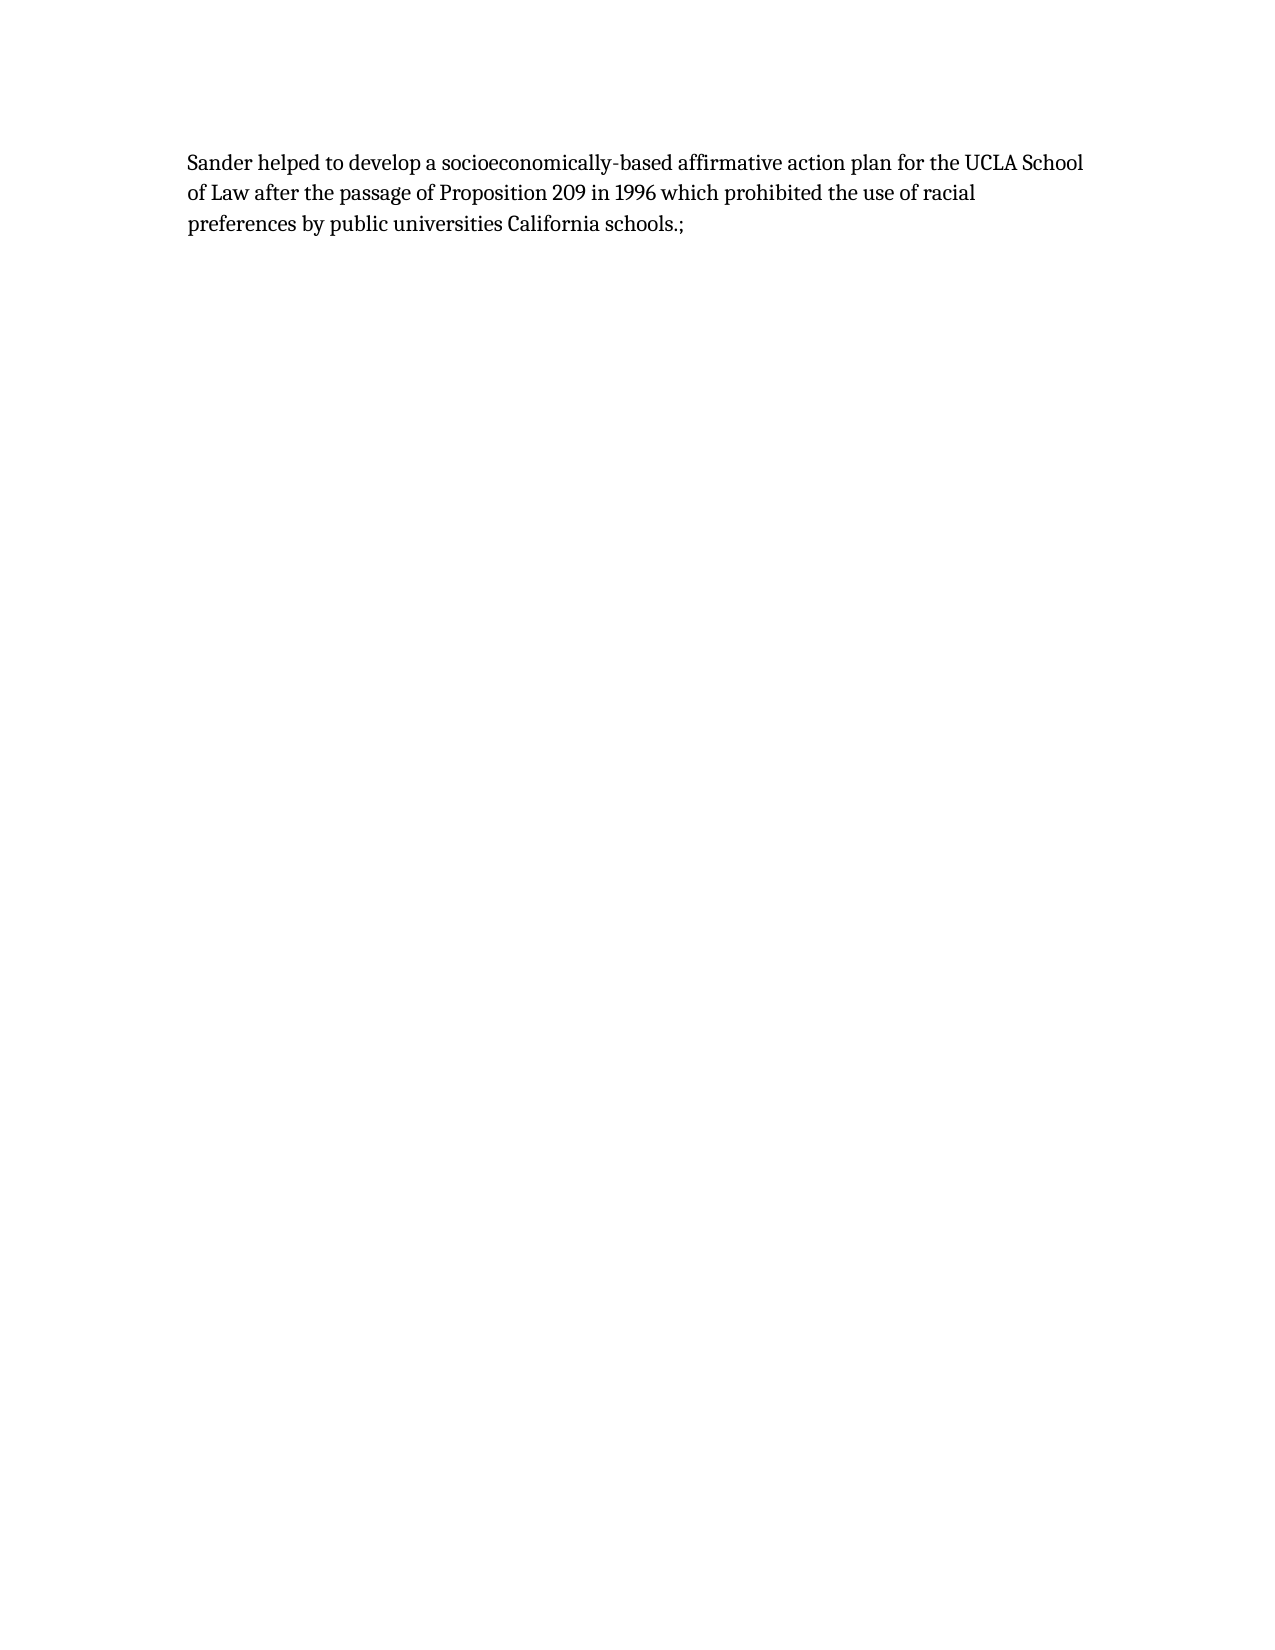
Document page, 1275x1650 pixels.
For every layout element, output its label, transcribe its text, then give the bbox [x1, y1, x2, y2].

text Sander helped to develop a socioeconomically-based affirmative action plan for the UCLA School of Law after the passage of Proposition 209 in 1996 which prohibited the use of racial preferences by public universities California schools.; [187, 150, 1087, 237]
